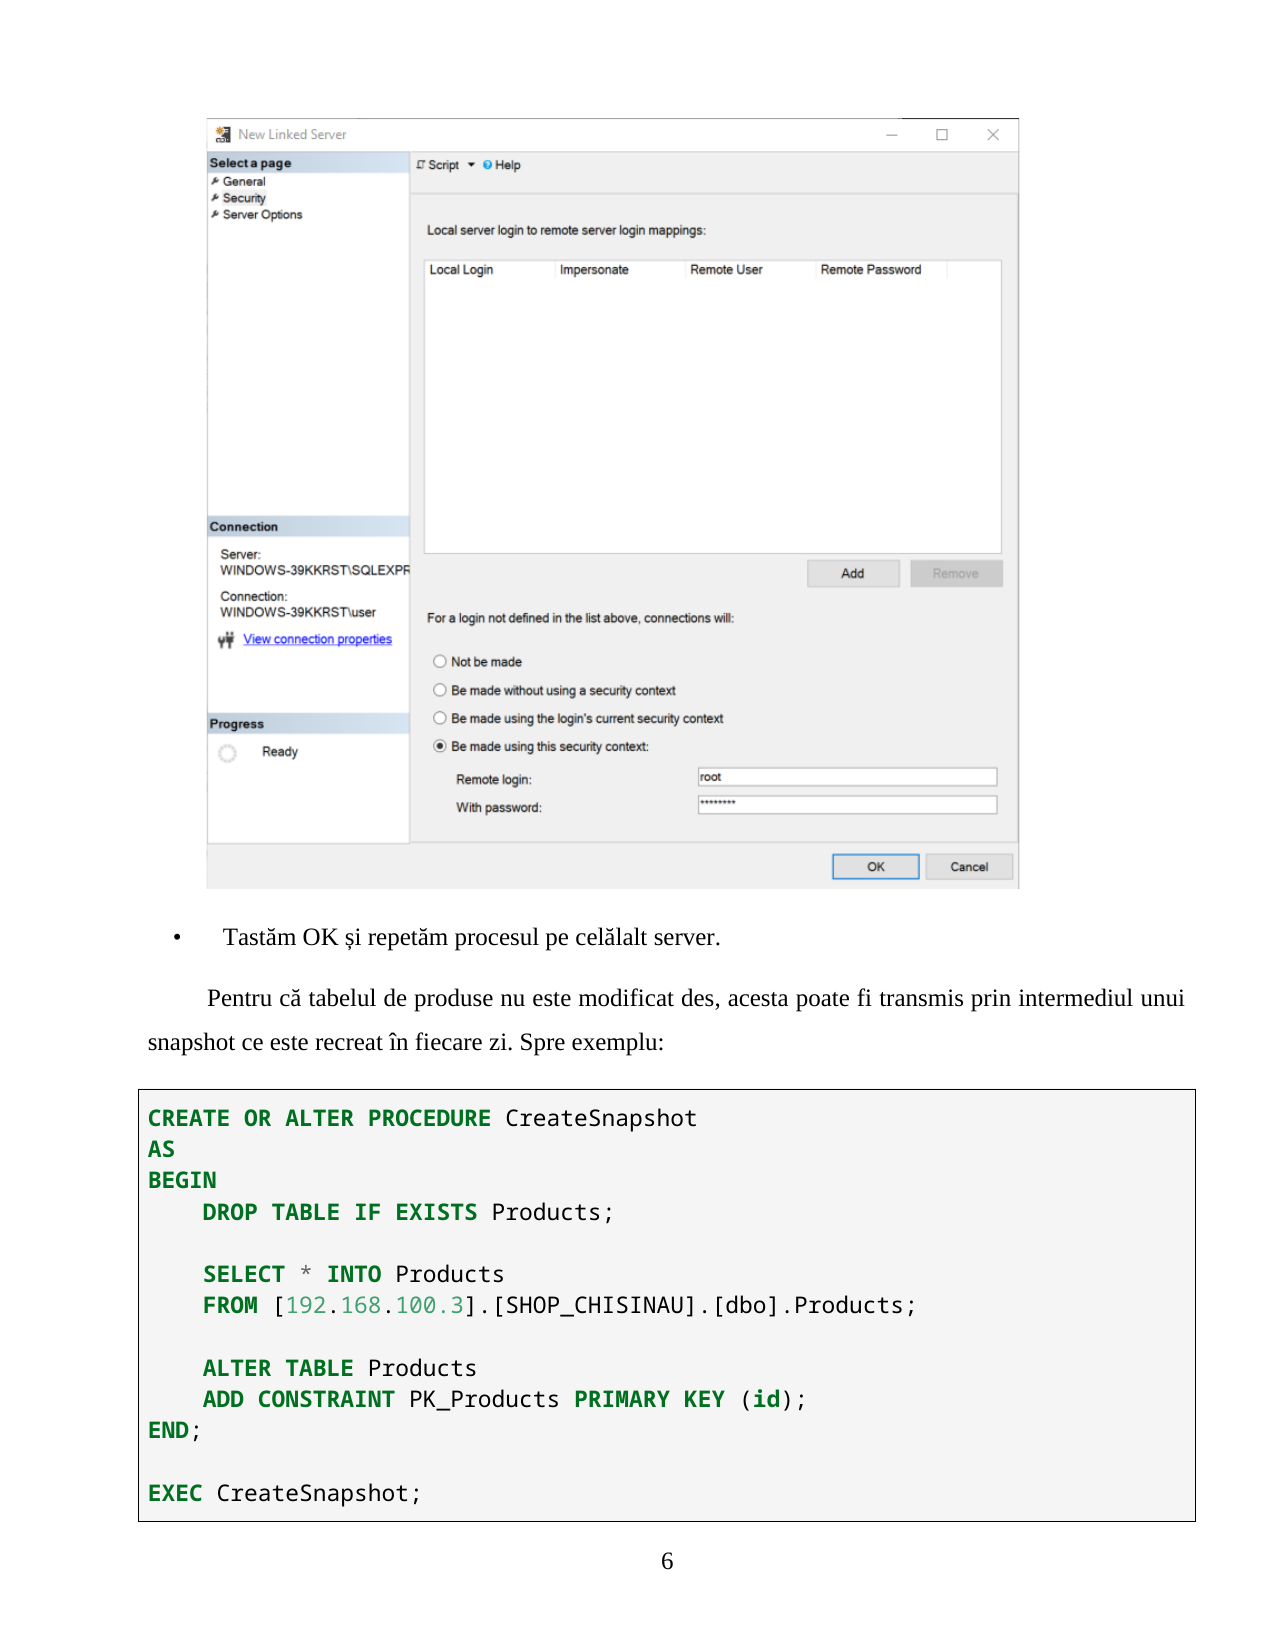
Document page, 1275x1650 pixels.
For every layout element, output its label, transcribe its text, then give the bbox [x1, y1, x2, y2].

list Tastăm OK și repetăm procesul pe celălalt server. [173, 922, 1186, 950]
picture [206, 118, 1020, 889]
text Pentru că tabelul de produse nu este modificat des, acesta poate fi transmis prin intermediul unui snapshot ce este recreat în fiecare zi. Spre exemplu: [148, 983, 1186, 1055]
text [139, 1090, 1195, 1521]
